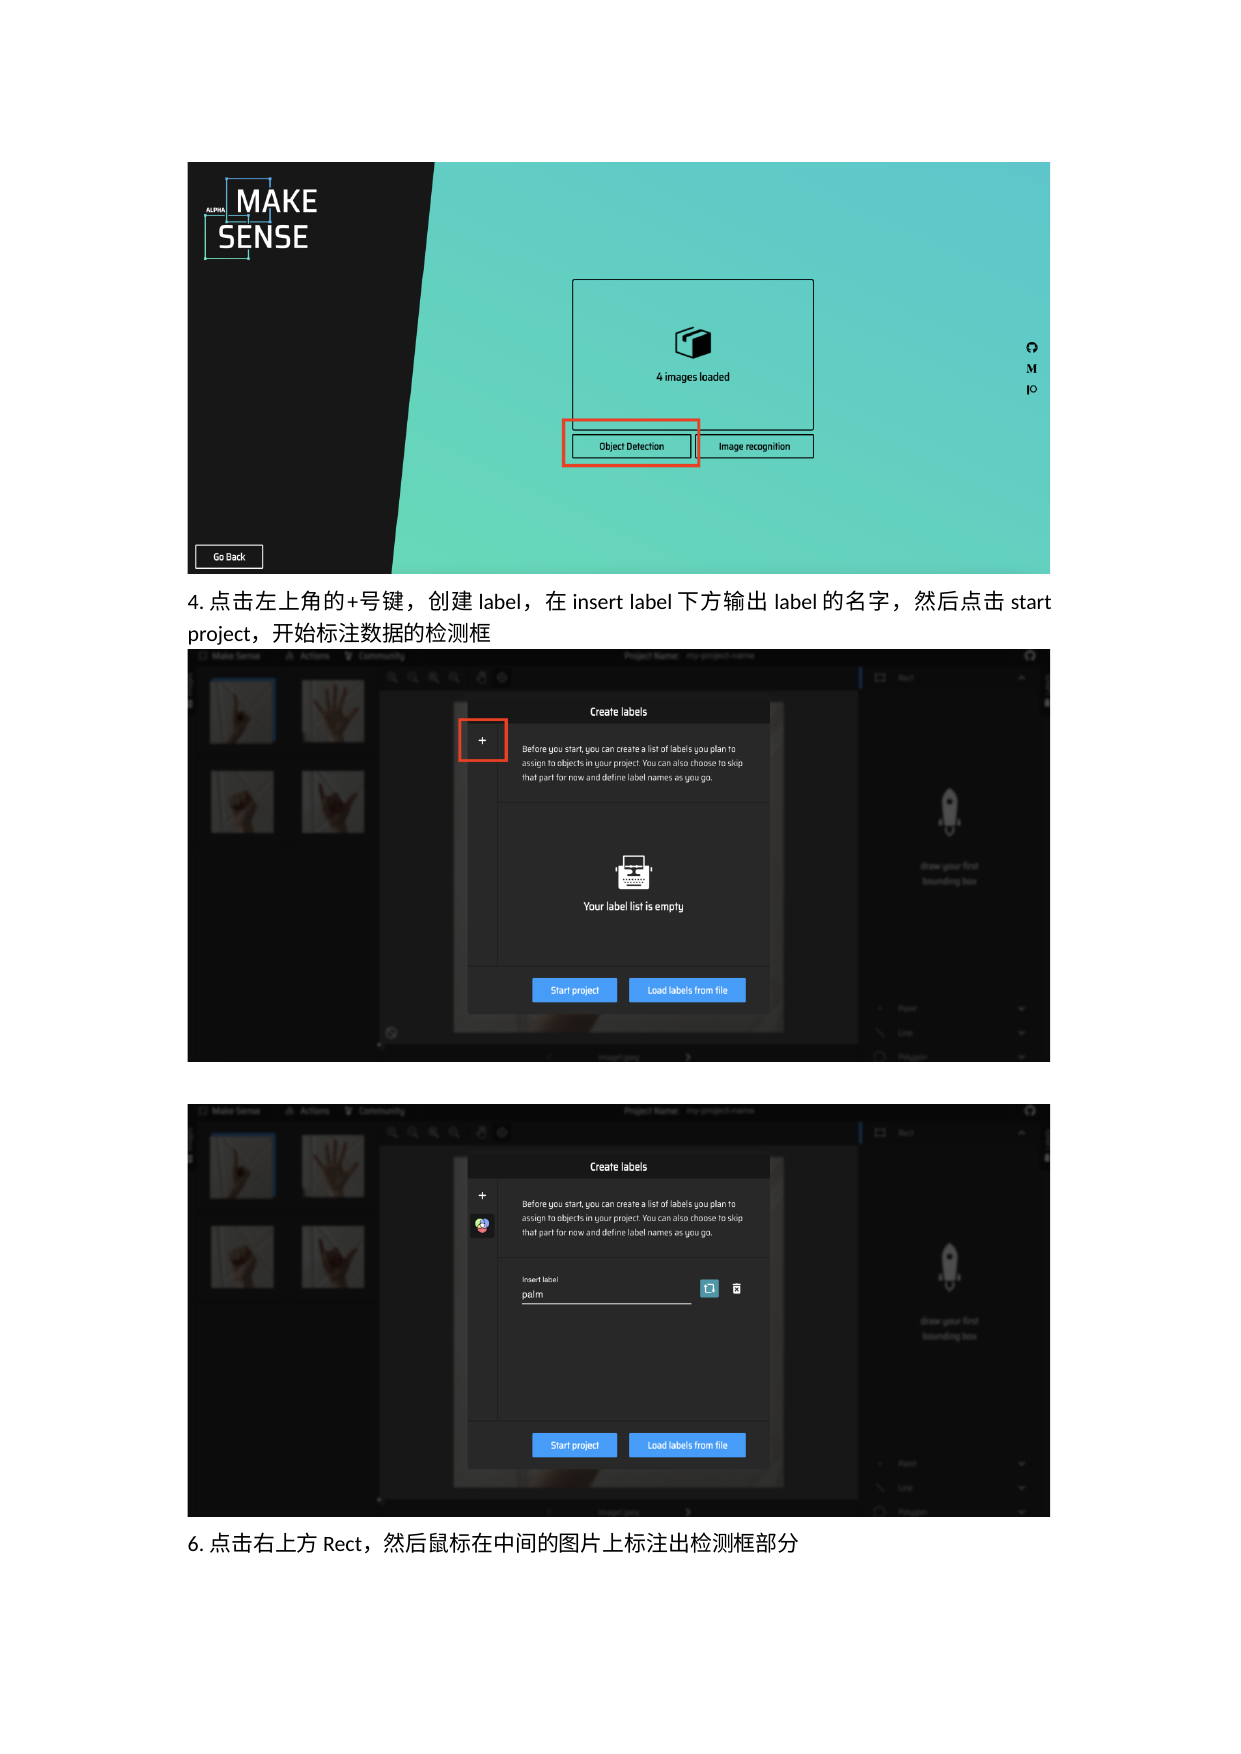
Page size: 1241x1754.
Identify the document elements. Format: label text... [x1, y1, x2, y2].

picture [187, 162, 1051, 574]
picture [187, 649, 1051, 1062]
picture [187, 1104, 1051, 1517]
list 点击右上方Rect，然后鼠标在中间的图片上标注出检测框部分 [187, 1527, 1053, 1559]
list 点击左上角的+号键，创建label，在insert label下方输出label的名字，然后点击start project，开始标注数据的检测框 [187, 584, 1053, 649]
